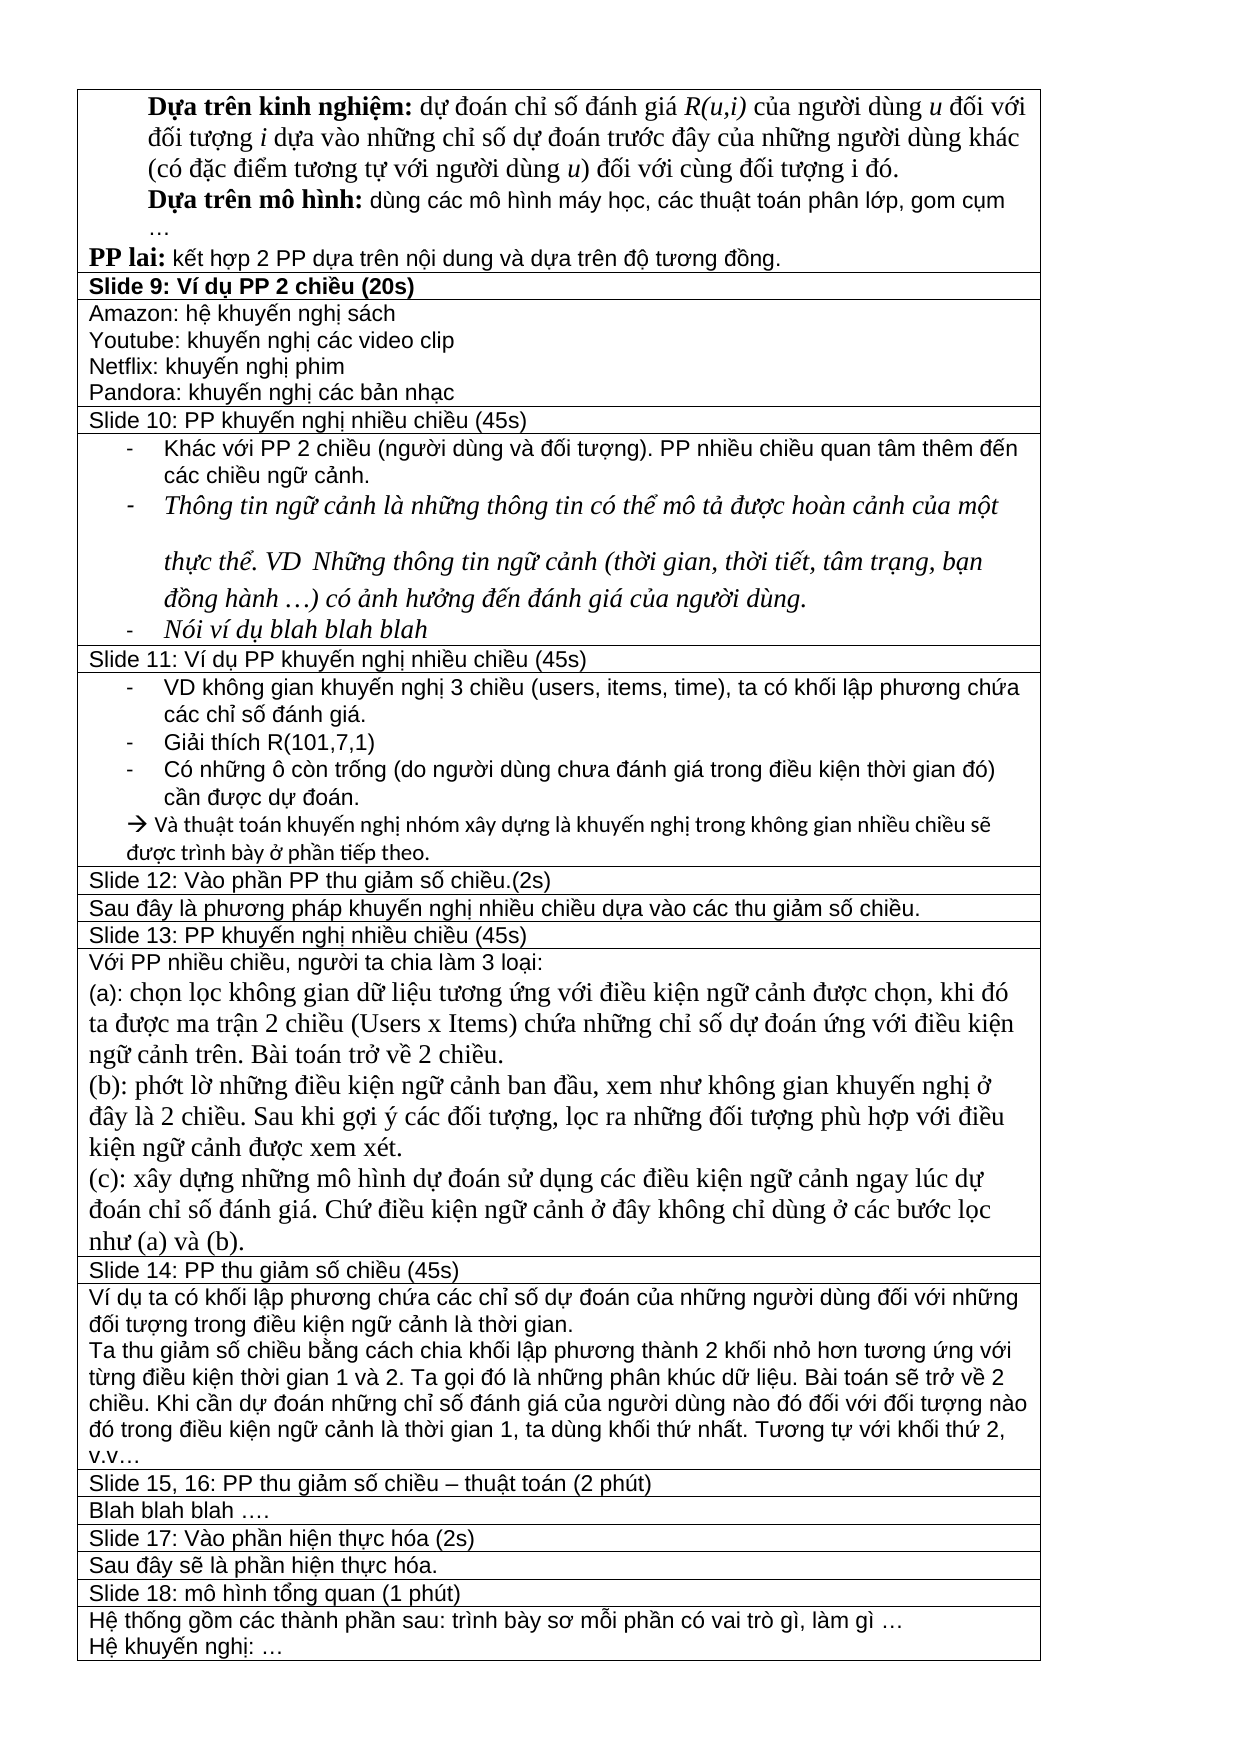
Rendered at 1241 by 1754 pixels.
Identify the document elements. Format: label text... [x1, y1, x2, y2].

table_cell VD không gian khuyến nghị 3 chiều (users, items, time), ta có khối lập phương chứa các chỉ số đánh giá. Giải thích R(101,7,1) Có những ô còn trống (do người dùng chưa đánh giá trong điều kiện thời gian đó) cần được dự đoán. Và thuật toán khuyến nghị nhóm xây dựng là khuyến nghị trong không gian nhiều chiều sẽ được trình bày ở phần tiếp theo. [78, 673, 1040, 866]
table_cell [78, 90, 1040, 272]
table_cell Slide 9: Ví dụ PP 2 chiều (20s) [78, 273, 1040, 299]
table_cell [78, 1607, 1040, 1659]
table_cell Với PP nhiều chiều, người ta chia làm 3 loại: (a): chọn lọc không gian dữ liệu tương ứng với điều kiện ngữ cảnh được chọn, khi đó ta được ma trận 2 chiều (Users x Items) chứa những chỉ số dự đoán ứng với điều kiện ngữ cảnh trên. Bài toán trở về 2 chiều. (b): phớt lờ những điều kiện ngữ cảnh ban đầu, xem như không gian khuyến nghị ở đây là 2 chiều. Sau khi gợi ý các đối tượng, lọc ra những đối tượng phù hợp với điều kiện ngữ cảnh được xem xét. (c): xây dựng những mô hình dự đoán sử dụng các điều kiện ngữ cảnh ngay lúc dự đoán chỉ số đánh giá. Chứ điều kiện ngữ cảnh ở đây không chỉ dùng ở các bước lọc như (a) và (b). [78, 949, 1040, 1256]
table_cell Khác với PP 2 chiều (người dùng và đối tượng). PP nhiều chiều quan tâm thêm đến các chiều ngữ cảnh. Thông tin ngữ cảnh là những thông tin có thể mô tả được hoàn cảnh của một thực thể. VD Những thông tin ngữ cảnh (thời gian, thời tiết, tâm trạng, bạn đồng hành …) có ảnh hưởng đến đánh giá của người dùng. Nói ví dụ blah blah blah [78, 434, 1040, 645]
table_cell Slide 17: Vào phần hiện thực hóa (2s) [78, 1525, 1040, 1551]
table_cell Blah blah blah …. [78, 1497, 1040, 1524]
table_cell Sau đây là phương pháp khuyến nghị nhiều chiều dựa vào các thu giảm số chiều. [78, 895, 1040, 921]
table_cell Sau đây sẽ là phần hiện thực hóa. [78, 1552, 1040, 1578]
table_cell Slide 13: PP khuyến nghị nhiều chiều (45s) [78, 922, 1040, 948]
table_cell Slide 10: PP khuyến nghị nhiều chiều (45s) [78, 407, 1040, 433]
table_cell Slide 18: mô hình tổng quan (1 phút) [78, 1580, 1040, 1606]
table_cell Slide 14: PP thu giảm số chiều (45s) [78, 1257, 1040, 1283]
table_cell Amazon: hệ khuyến nghị sách Youtube: khuyến nghị các video clip Netflix: khuyến nghị phim Pandora: khuyến nghị các bản nhạc [78, 300, 1040, 406]
table_cell Slide 12: Vào phần PP thu giảm số chiều.(2s) [78, 867, 1040, 893]
table_cell Ví dụ ta có khối lập phương chứa các chỉ số dự đoán của những người dùng đối với những đối tượng trong điều kiện ngữ cảnh là thời gian. Ta thu giảm số chiều bằng cách chia khối lập phương thành 2 khối nhỏ hơn tương ứng với từng điều kiện thời gian 1 và 2. Ta gọi đó là những phân khúc dữ liệu. Bài toán sẽ trở về 2 chiều. Khi cần dự đoán những chỉ số đánh giá của người dùng nào đó đối với đối tượng nào đó trong điều kiện ngữ cảnh là thời gian 1, ta dùng khối thứ nhất. Tương tự với khối thứ 2, v.v… [78, 1284, 1040, 1469]
table_cell Slide 15, 16: PP thu giảm số chiều – thuật toán (2 phút) [78, 1470, 1040, 1496]
table_cell Slide 11: Ví dụ PP khuyến nghị nhiều chiều (45s) [78, 646, 1040, 672]
